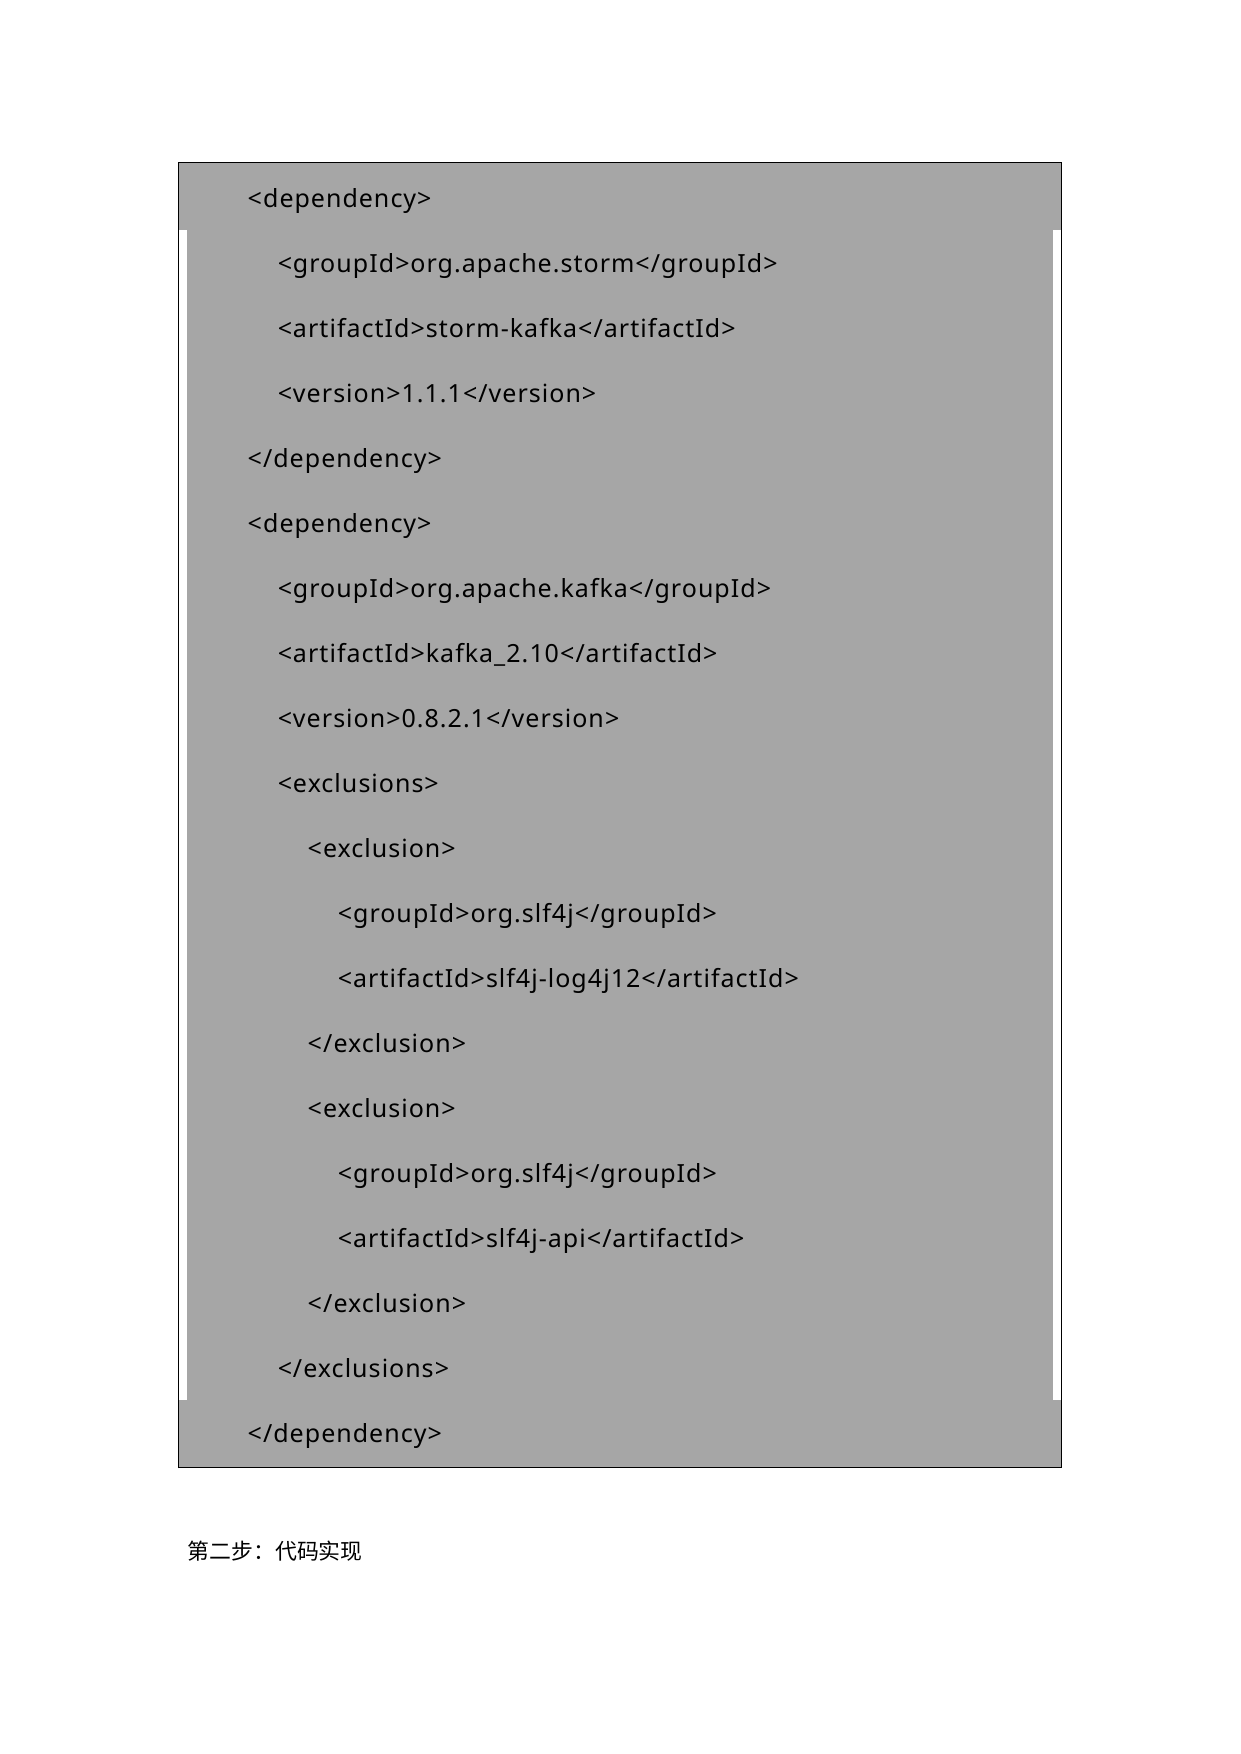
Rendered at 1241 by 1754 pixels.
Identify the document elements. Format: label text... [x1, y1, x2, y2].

text </dependency> [179, 1397, 1061, 1467]
text </exclusions> [187, 1335, 1053, 1397]
text </exclusion> [187, 1010, 1053, 1075]
text <artifactId>slf4j-log4j12</artifactId> [187, 945, 1053, 1010]
text <artifactId>storm-kafka</artifactId> [187, 295, 1053, 360]
text <dependency> [187, 490, 1053, 555]
text <dependency> [179, 163, 1061, 230]
text <groupId>org.slf4j</groupId> [187, 880, 1053, 945]
text <groupId>org.apache.storm</groupId> [187, 230, 1053, 295]
text <version>1.1.1</version> [187, 360, 1053, 425]
text 第二步：代码实现 [187, 1533, 1053, 1566]
text <version>0.8.2.1</version> [187, 685, 1053, 750]
text <exclusion> [187, 1075, 1053, 1140]
text </exclusion> [187, 1270, 1053, 1335]
text <exclusion> [187, 815, 1053, 880]
text <artifactId>kafka_2.10</artifactId> [187, 620, 1053, 685]
text <groupId>org.apache.kafka</groupId> [187, 555, 1053, 620]
text <artifactId>slf4j-api</artifactId> [187, 1205, 1053, 1270]
text <groupId>org.slf4j</groupId> [187, 1140, 1053, 1205]
text <exclusions> [187, 750, 1053, 815]
text </dependency> [187, 425, 1053, 490]
